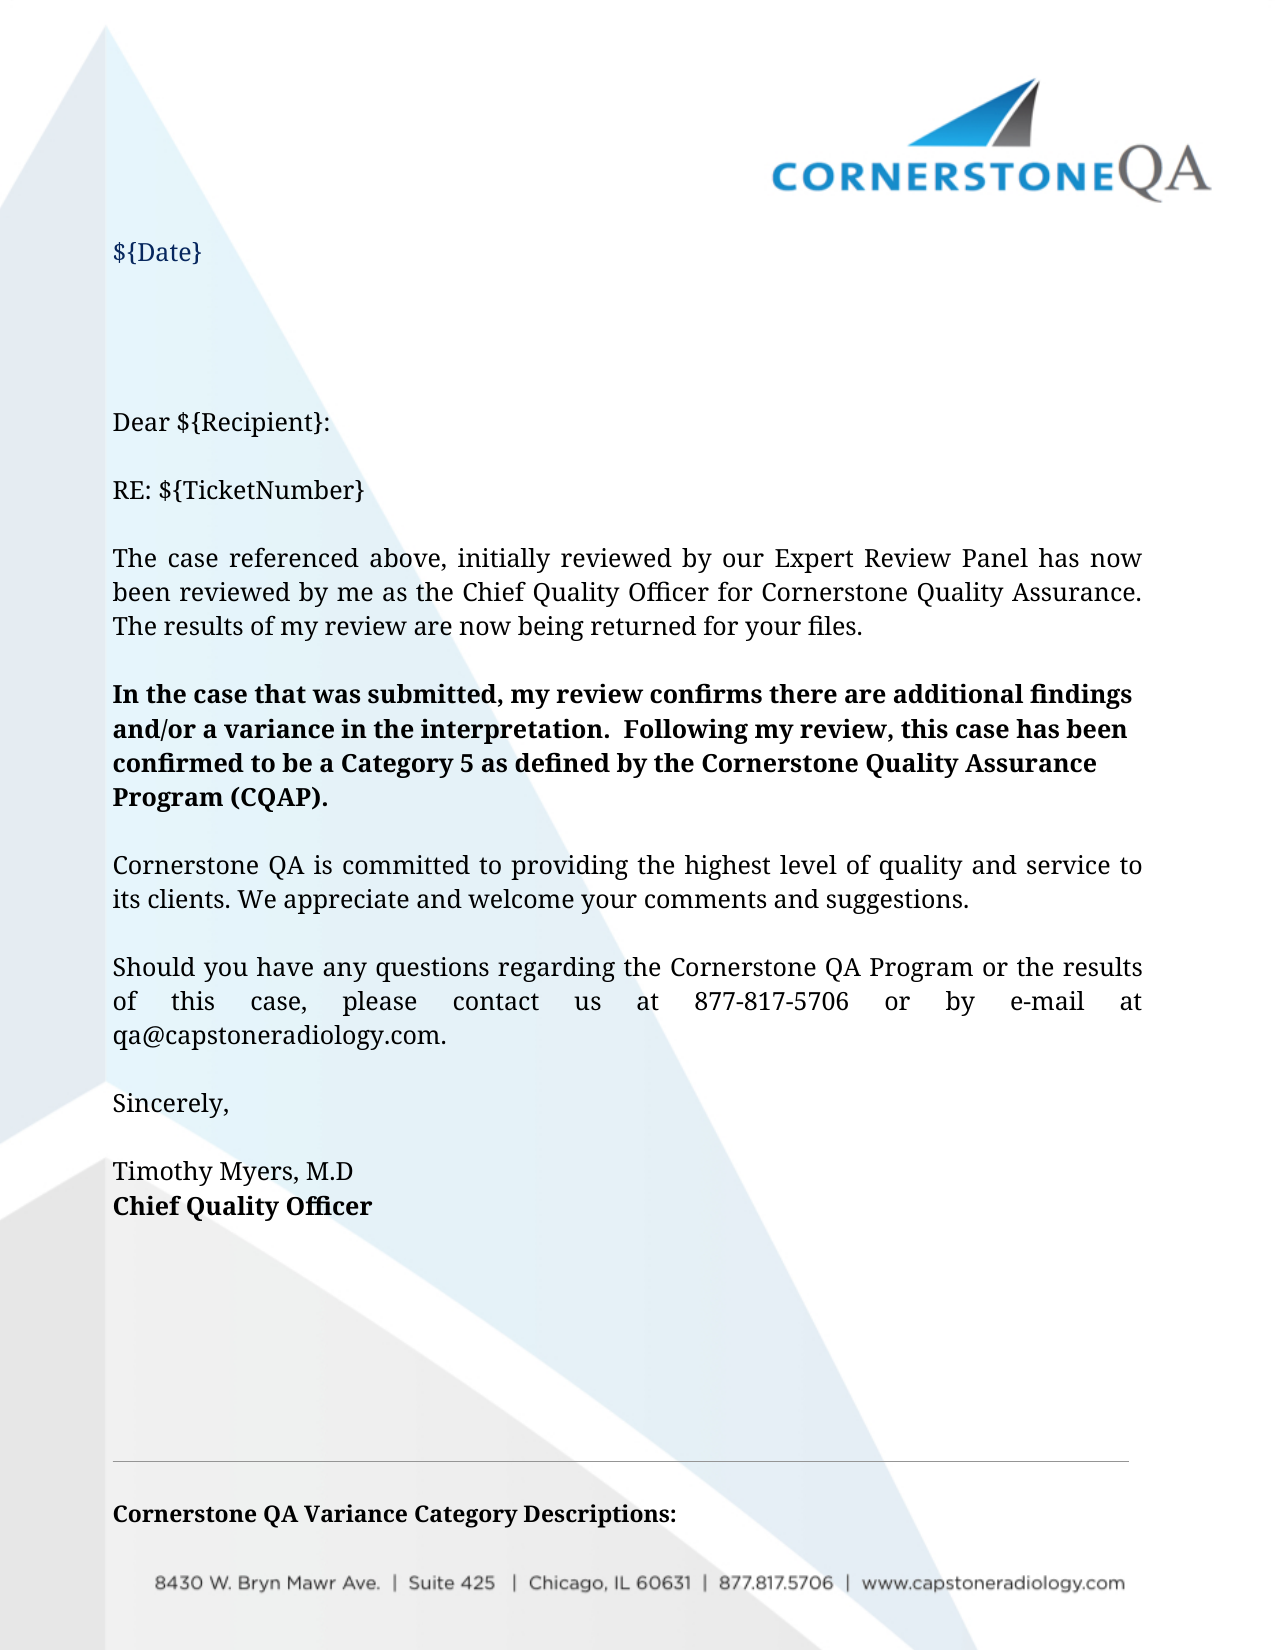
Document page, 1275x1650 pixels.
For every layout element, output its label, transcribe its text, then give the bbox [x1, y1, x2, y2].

text Dear ${Recipient}: [112, 405, 1129, 439]
text The case referenced above, initially reviewed by our Expert Review Panel has now been reviewed by me as the Chief Quality Officer for Cornerstone Quality Assurance. The results of my review are now being returned for your files. [112, 541, 1144, 643]
text In the case that was submitted, my review confirms there are additional findings and/or a variance in the interpretation. Following my review, this case has been confirmed to be a Category 5 as defined by the Cornerstone Quality Assurance Program (CQAP). [112, 677, 1144, 813]
text ${Date} [112, 234, 1129, 268]
text Cornerstone QA Variance Category Descriptions: [112, 1498, 1129, 1529]
picture [0, 0, 1275, 1650]
text Cornerstone QA is committed to providing the highest level of quality and service to its clients. We appreciate and welcome your comments and suggestions. [112, 847, 1144, 916]
text Timothy Myers, M.D [112, 1154, 1144, 1188]
text Sincerely, [112, 1086, 1144, 1120]
text RE: ${TicketNumber} [112, 473, 1129, 507]
text Chief Quality Officer [112, 1188, 1144, 1222]
text Should you have any questions regarding the Cornerstone QA Program or the results of this case, please contact us at 877-817-5706 or by e-mail at qa@capstoneradiology.com. [112, 950, 1144, 1052]
